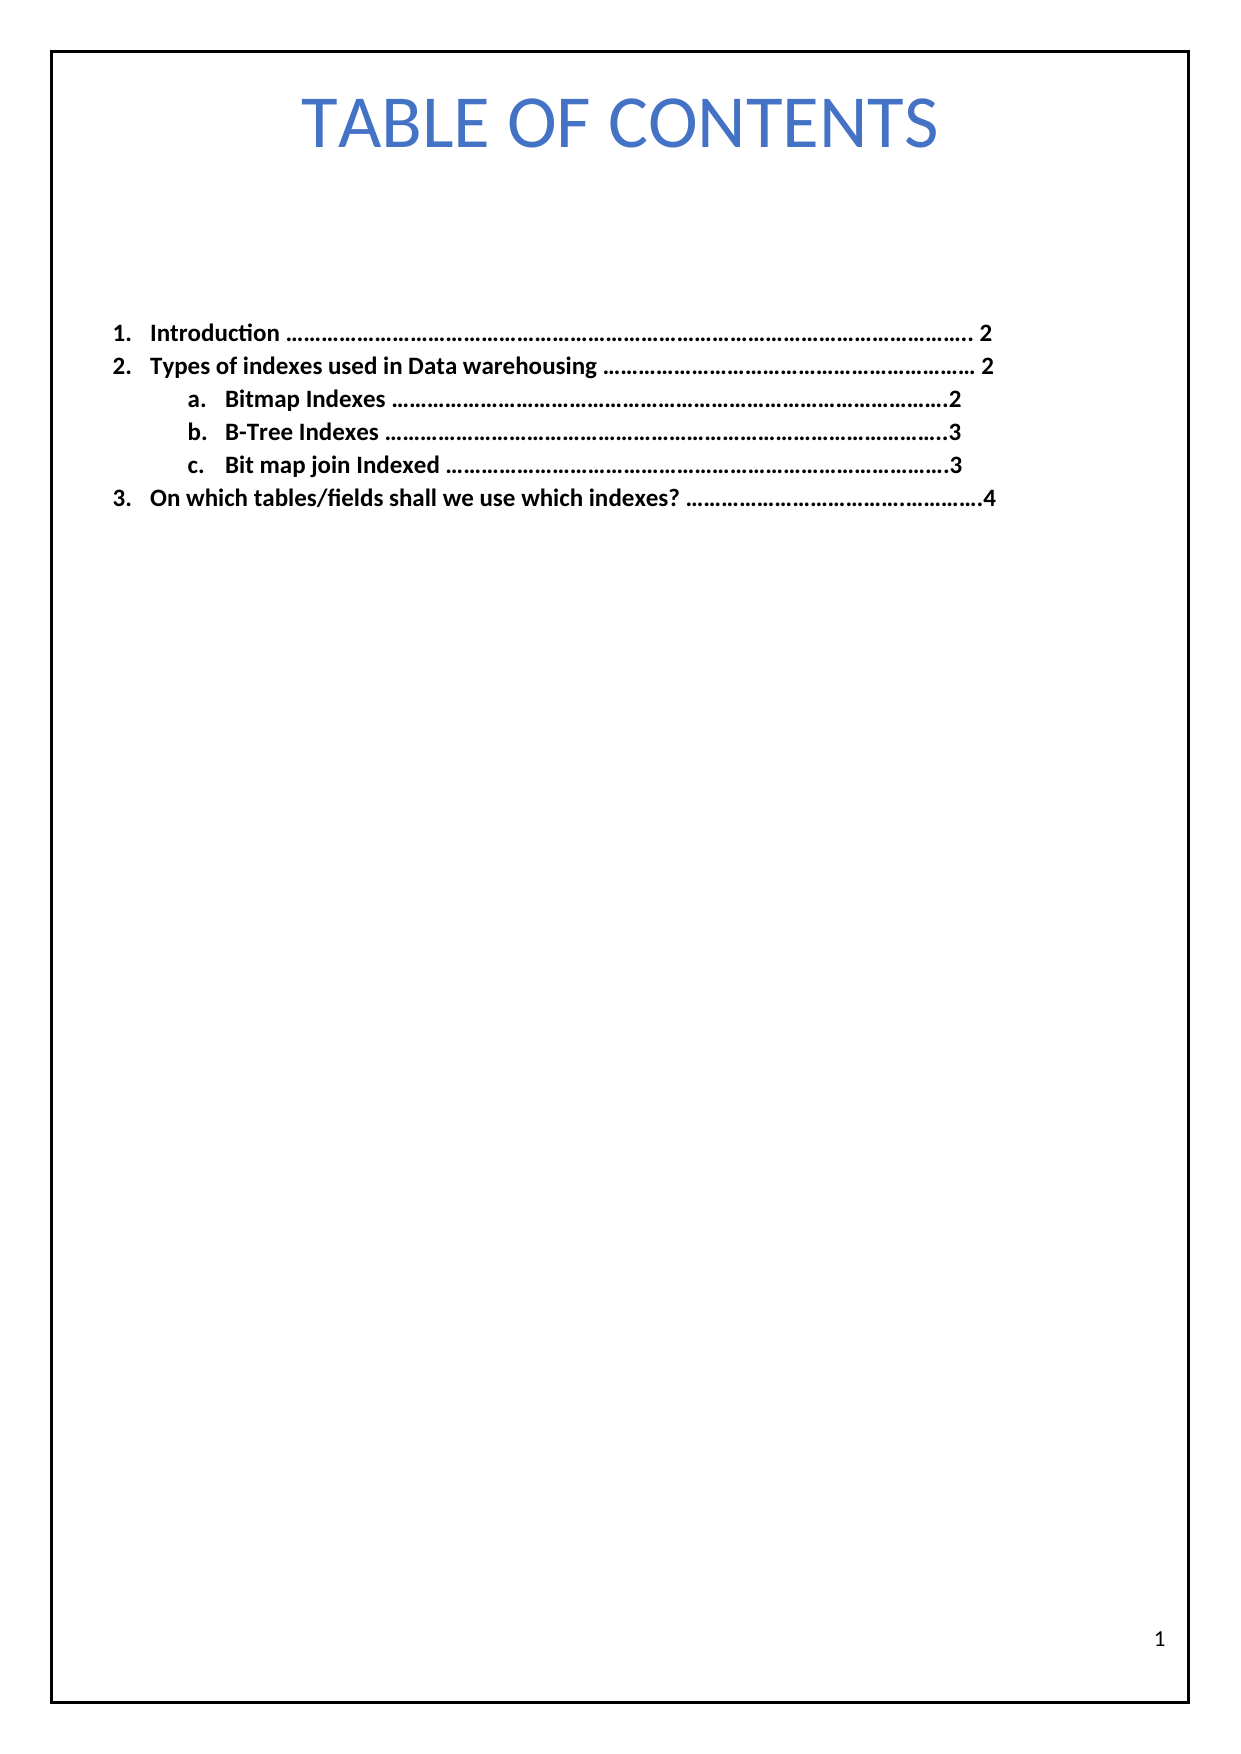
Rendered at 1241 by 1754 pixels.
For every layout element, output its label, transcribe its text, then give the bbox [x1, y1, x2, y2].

list Bit map join Indexed ………………………………………………………………………….3 [187, 449, 1165, 480]
list On which tables/fields shall we use which indexes? ……………………………….………….4 [112, 482, 1165, 513]
list B-Tree Indexes …………………………………………………………………………………..3 [187, 416, 1165, 447]
list Types of indexes used in Data warehousing ……………………………………………………… 2 [112, 350, 1165, 381]
text TABLE OF CONTENTS [75, 75, 1165, 167]
list Introduction …………………………………………………………………………………………………….. 2 [112, 317, 1165, 348]
list Bitmap Indexes ………………………………………………………………………………….2 [187, 383, 1165, 414]
